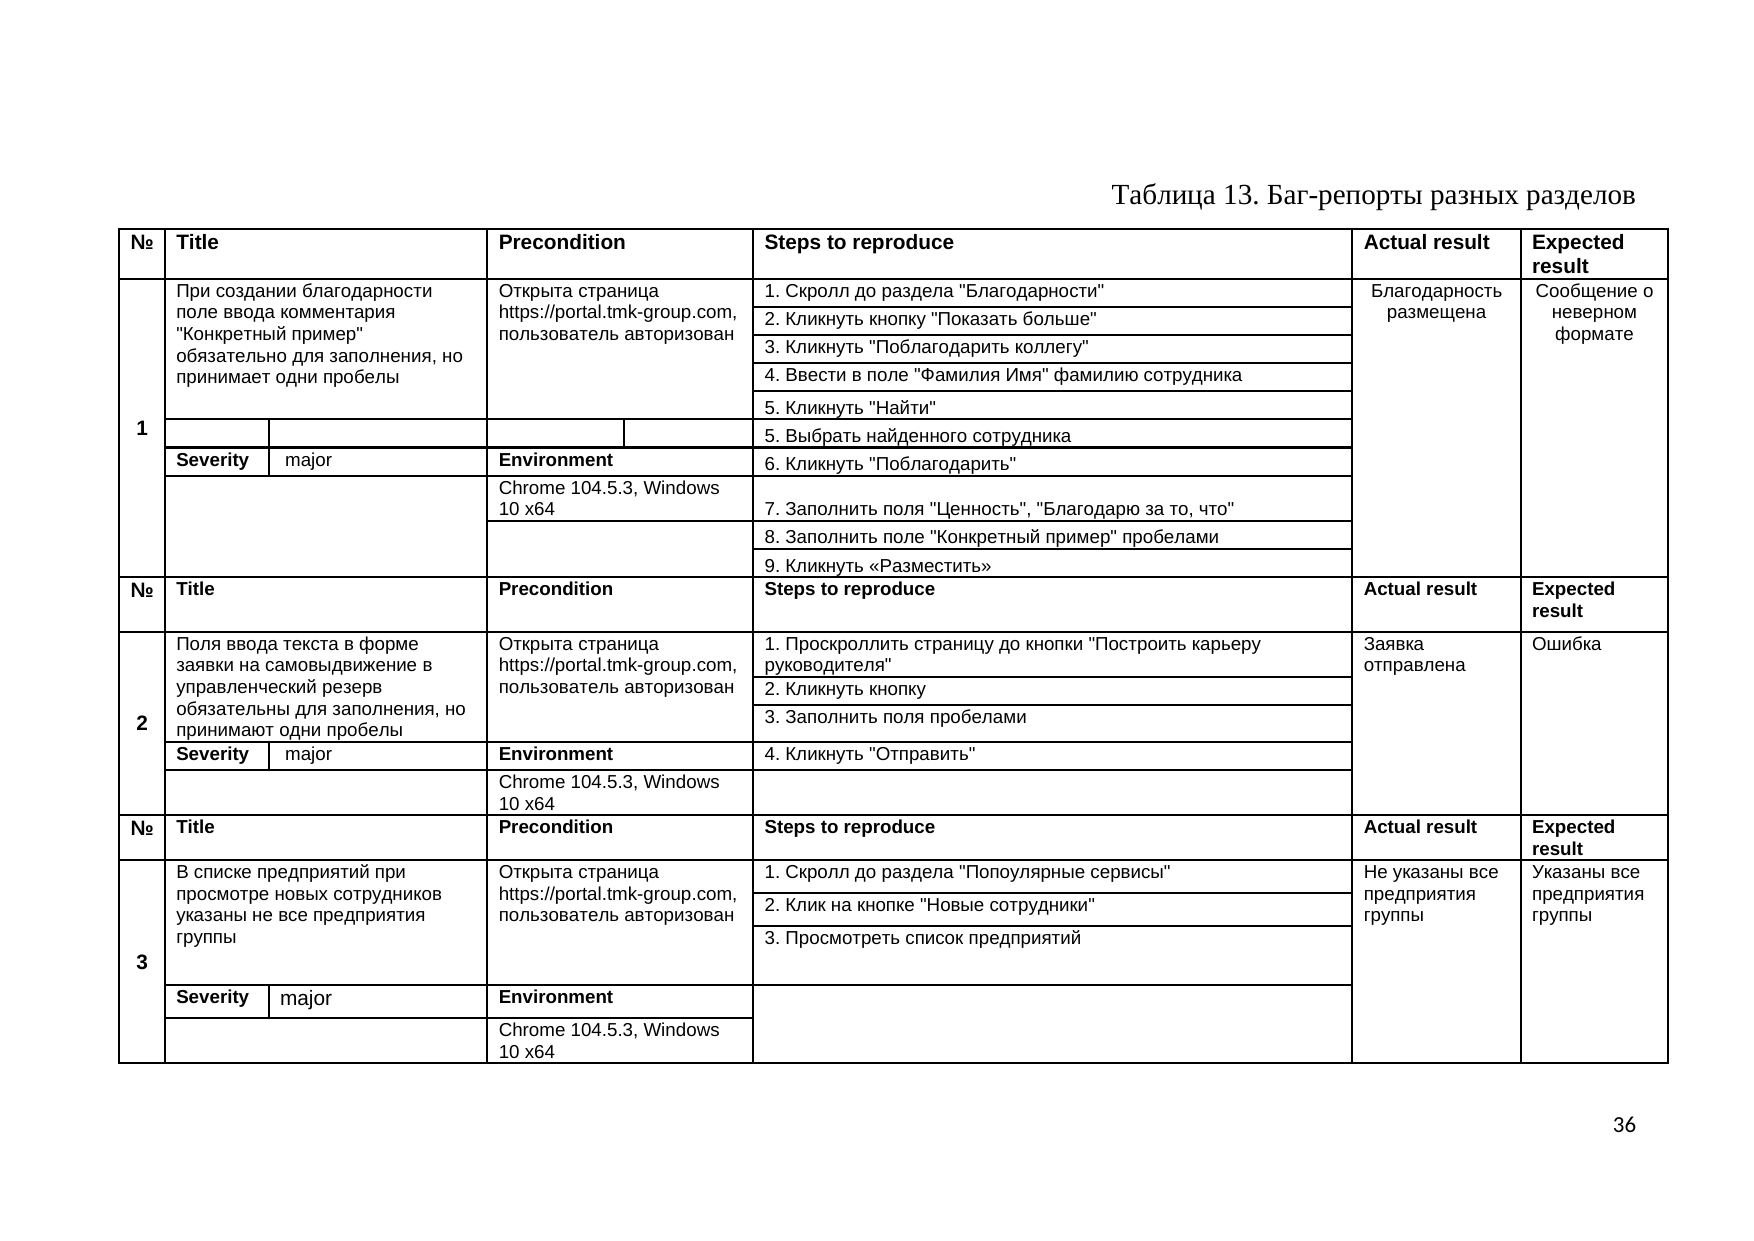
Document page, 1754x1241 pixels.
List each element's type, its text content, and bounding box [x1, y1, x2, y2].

table_cell 5. Кликнуть "Найти" [754, 392, 1351, 418]
table_cell Severity [166, 449, 268, 474]
table_cell [270, 420, 486, 446]
table_cell 4. Кликнуть "Отправить" [754, 743, 1351, 769]
table_cell 4. Ввести в поле "Фамилия Имя" фамилию сотрудника [754, 364, 1351, 390]
table_cell 3. Кликнуть "Поблагодарить коллегу" [754, 336, 1351, 362]
table_cell [166, 1019, 486, 1062]
table_cell В списке предприятий при просмотре новых сотрудников указаны не все предприятия группы [166, 861, 486, 984]
table_cell Environment [488, 449, 752, 474]
table_cell Указаны все предприятия группы [1522, 861, 1667, 1062]
table_cell Actual result [1353, 578, 1520, 631]
table_cell Environment [488, 743, 752, 769]
table_cell [625, 420, 752, 446]
table_cell [166, 420, 268, 446]
table_cell № [120, 816, 164, 859]
table_header Actual result [1353, 230, 1520, 278]
table_cell 7. Заполнить поля "Ценность", "Благодарю за то, что" [754, 477, 1351, 520]
table_header Expected result [1522, 230, 1667, 278]
table_cell 5. Выбрать найденного сотрудника [754, 420, 1351, 446]
table_cell Title [166, 578, 486, 631]
table_cell Environment [488, 986, 752, 1017]
table_cell Severity [166, 986, 268, 1017]
table_cell 2 [120, 633, 164, 814]
table_cell [754, 771, 1351, 814]
table_cell Поля ввода текста в форме заявки на самовыдвижение в управленческий резерв обязательны для заполнения, но принимают одни пробелы [166, 633, 486, 741]
table_cell Title [166, 816, 486, 859]
table_cell major [270, 986, 486, 1017]
table_cell 2. Клик на кнопке "Новые сотрудники" [754, 894, 1351, 925]
table_header Precondition [488, 230, 752, 278]
table_cell При создании благодарности поле ввода комментария "Конкретный пример" обязательно для заполнения, но принимает одни пробелы [166, 280, 486, 418]
table_cell 9. Кликнуть «Разместить» [754, 550, 1351, 576]
table_cell 2. Кликнуть кнопку [754, 678, 1351, 704]
table_cell Expected result [1522, 816, 1667, 859]
table_cell major [270, 449, 486, 474]
table_cell Открыта страница https://portal.tmk-group.com, пользователь авторизован [488, 633, 752, 741]
table_cell 1. Скролл до раздела "Попоулярные сервисы" [754, 861, 1351, 892]
table_cell [754, 986, 1351, 1062]
table_cell Expected result [1522, 578, 1667, 631]
table_cell Steps to reproduce [754, 578, 1351, 631]
table_cell Chrome 104.5.3, Windows 10 x64 [488, 1019, 752, 1062]
table_cell Actual result [1353, 816, 1520, 859]
table_cell [166, 477, 486, 576]
table_cell Chrome 104.5.3, Windows 10 x64 [488, 771, 752, 814]
text Таблица 13. Баг-репорты разных разделов [118, 177, 1636, 211]
table_cell Не указаны все предприятия группы [1353, 861, 1520, 1062]
table_cell Ошибка [1522, 633, 1667, 814]
table_cell Сообщение о неверном формате [1522, 280, 1667, 576]
table_header Title [166, 230, 486, 278]
table_cell [488, 420, 623, 446]
table_cell 3 [120, 861, 164, 1062]
table_cell 1. Проскроллить страницу до кнопки "Построить карьеру руководителя" [754, 633, 1351, 676]
table_cell major [270, 743, 486, 769]
table_cell 2. Кликнуть кнопку "Показать больше" [754, 308, 1351, 334]
table_cell 3. Просмотреть список предприятий [754, 927, 1351, 984]
table_cell Precondition [488, 578, 752, 631]
table_header Steps to reproduce [754, 230, 1351, 278]
table_cell Заявка отправлена [1353, 633, 1520, 814]
table_cell № [120, 578, 164, 631]
table_header № [120, 230, 164, 278]
table_cell [488, 522, 752, 576]
table_cell Precondition [488, 816, 752, 859]
table_cell 1 [120, 280, 164, 576]
table_cell Благодарность размещена [1353, 280, 1520, 576]
table_cell 3. Заполнить поля пробелами [754, 706, 1351, 741]
table_cell Открыта страница https://portal.tmk-group.com, пользователь авторизован [488, 861, 752, 984]
table_cell Steps to reproduce [754, 816, 1351, 859]
table_cell Открыта страница https://portal.tmk-group.com, пользователь авторизован [488, 280, 752, 418]
table_cell [166, 771, 486, 814]
table_cell 6. Кликнуть "Поблагодарить" [754, 449, 1351, 474]
table_cell 1. Скролл до раздела "Благодарности" [754, 280, 1351, 306]
table_cell Severity [166, 743, 268, 769]
table_cell 8. Заполнить поле "Конкретный пример" пробелами [754, 522, 1351, 548]
table_cell Chrome 104.5.3, Windows 10 x64 [488, 477, 752, 520]
